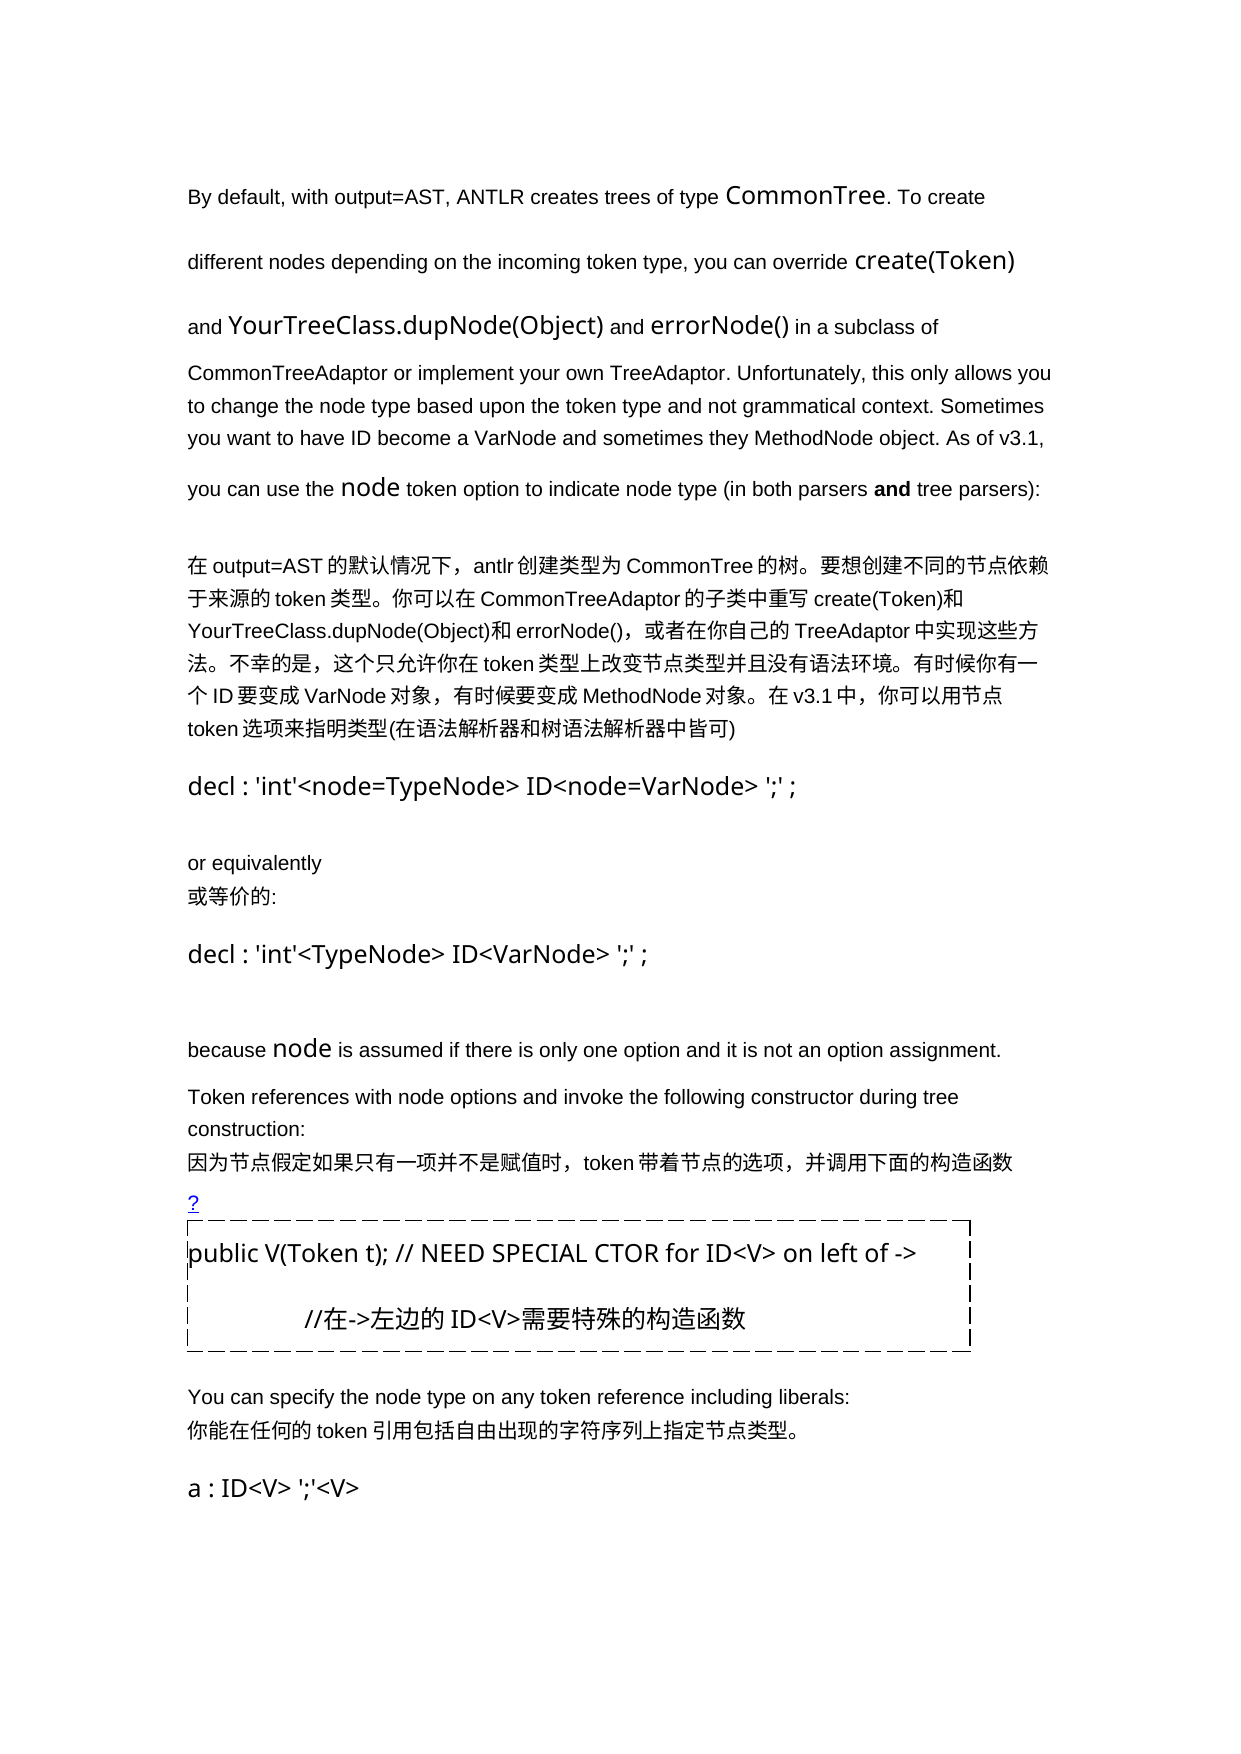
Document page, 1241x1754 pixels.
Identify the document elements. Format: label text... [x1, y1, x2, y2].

text because node is assumed if there is only one option and it is not an option assignment. Token references with node options and invoke the following constructor during tree construction: 因为节点假定如果只有一项并不是赋值时，token带着节点的选项，并调用下面的构造函数 [187, 1015, 1053, 1178]
text 在output=AST的默认情况下，antlr创建类型为CommonTree的树。要想创建不同的节点依赖于来源的token类型。你可以在CommonTreeAdaptor的子类中重写create(Token)和 YourTreeClass.dupNode(Object)和errorNode()，或者在你自己的TreeAdaptor中实现这些方法。不幸的是，这个只允许你在token类型上改变节点类型并且没有语法环境。有时候你有一个ID要变成VarNode对象，有时候要变成MethodNode对象。在v3.1中，你可以用节点token选项来指明类型(在语法解析器和树语法解析器中皆可) [187, 549, 1053, 744]
text By default, with output=AST, ANTLR creates trees of type CommonTree. To create different nodes depending on the incoming token type, you can override create(Token) and YourTreeClass.dupNode(Object) and errorNode() in a subclass of CommonTreeAdaptor or implement your own TreeAdaptor. Unfortunately, this only allows you to change the node type based upon the token type and not grammatical context. Sometimes you want to have ID become a VarNode and sometimes they MethodNode object. As of v3.1, you can use the node token option to indicate node type (in both parsers and tree parsers): [187, 162, 1053, 519]
text ? [187, 1187, 1053, 1219]
text or equivalently 或等价的: [187, 847, 1053, 912]
table_header public V(Token t); // NEED SPECIAL CTOR for ID<V> on left of -> //在->左边的ID<V>需要特殊的构造函数 [187, 1220, 970, 1351]
text decl : 'int'<TypeNode> ID<VarNode> ';' ; [187, 921, 1053, 986]
text a : ID<V> ';'<V> [187, 1455, 1053, 1520]
text decl : 'int'<node=TypeNode> ID<node=VarNode> ';' ; [187, 753, 1053, 818]
text You can specify the node type on any token reference including liberals: 你能在任何的token引用包括自由出现的字符序列上指定节点类型。 [187, 1381, 1053, 1446]
